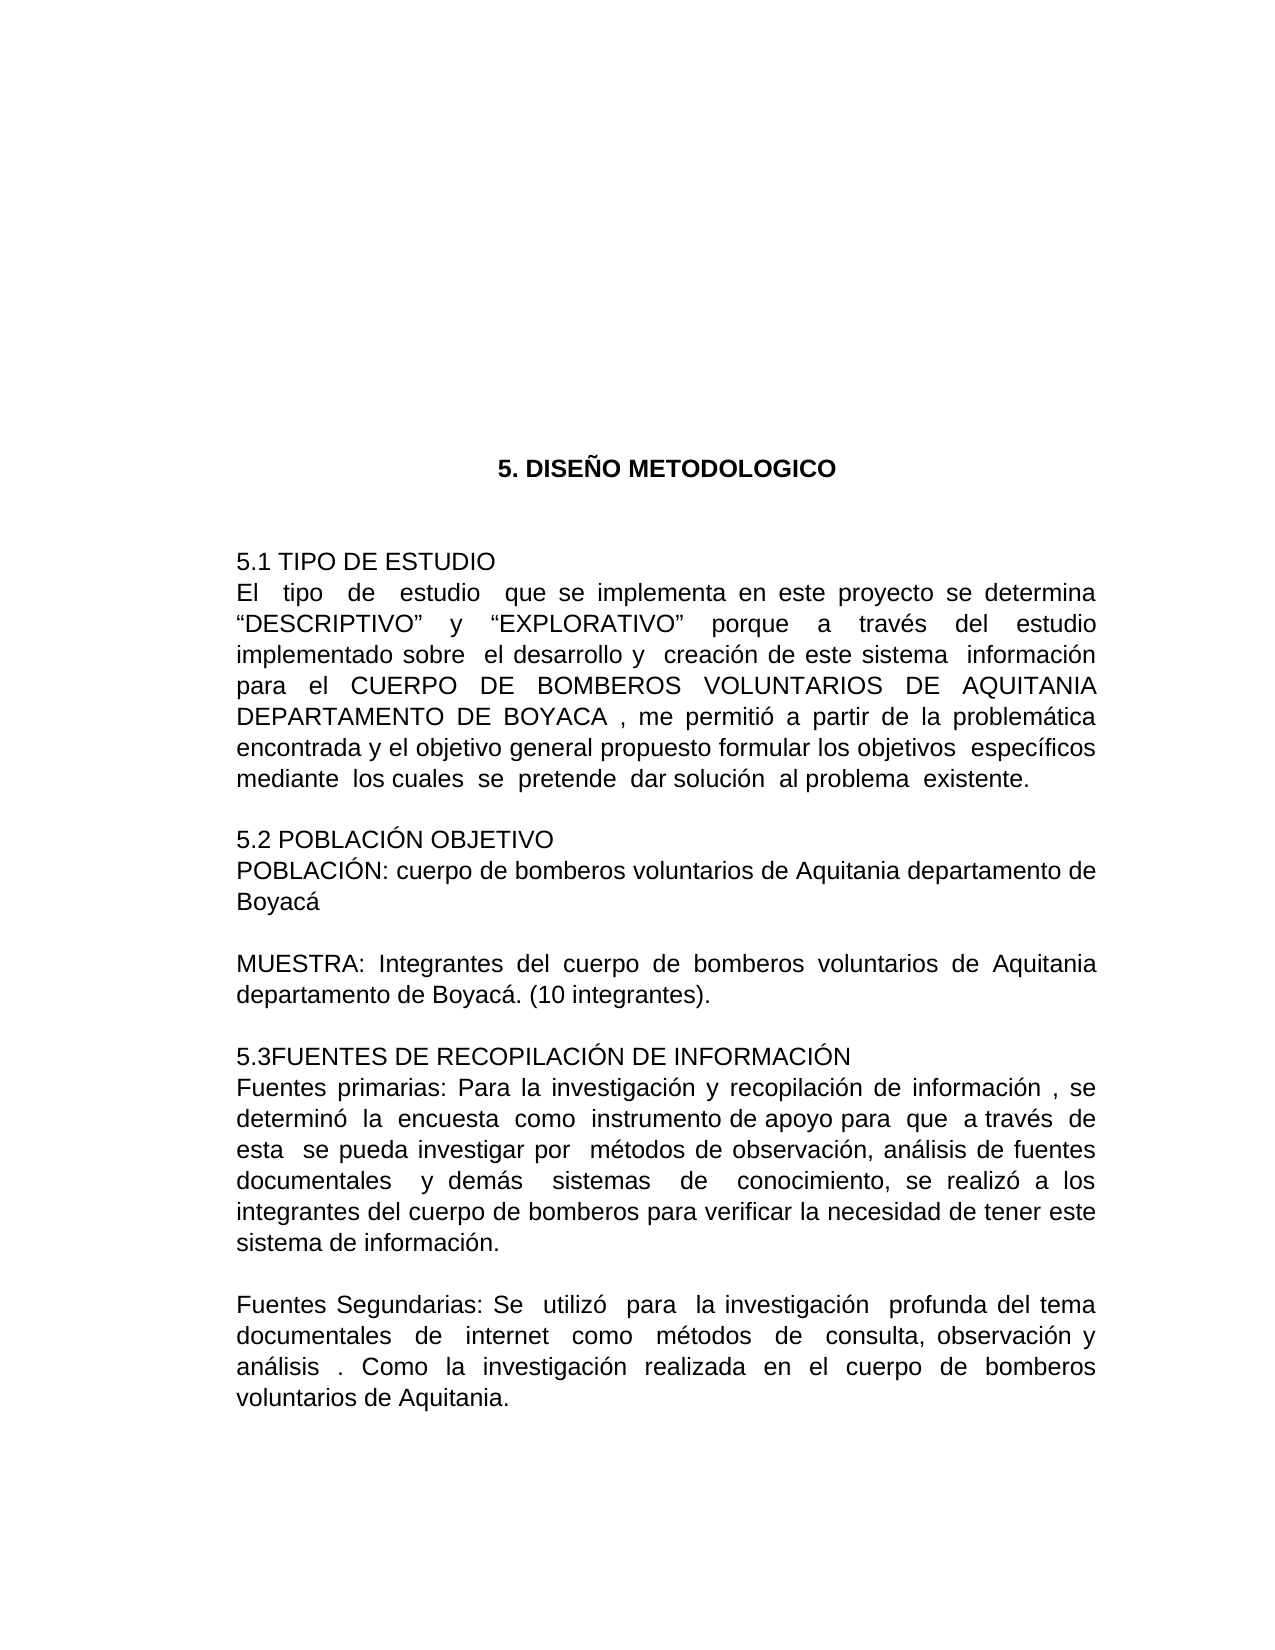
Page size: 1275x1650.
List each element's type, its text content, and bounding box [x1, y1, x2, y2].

text Fuentes Segundarias: Se utilizó para la investigación profunda del tema documentales de internet como métodos de consulta, observación y análisis . Como la investigación realizada en el cuerpo de bomberos voluntarios de Aquitania. [236, 1290, 1098, 1412]
text 5.3FUENTES DE RECOPILACIÓN DE INFORMACIÓN [236, 1042, 1098, 1070]
text El tipo de estudio que se implementa en este proyecto se determina “DESCRIPTIVO” y “EXPLORATIVO” porque a través del estudio implementado sobre el desarrollo y creación de este sistema información para el CUERPO DE BOMBEROS VOLUNTARIOS DE AQUITANIA DEPARTAMENTO DE BOYACA , me permitió a partir de la problemática encontrada y el objetivo general propuesto formular los objetivos específicos mediante los cuales se pretende dar solución al problema existente. [236, 578, 1098, 793]
text 5. DISEÑO METODOLOGICO [236, 453, 1098, 482]
text 5.2 POBLACIÓN OBJETIVO [236, 825, 1098, 854]
text POBLACIÓN: cuerpo de bomberos voluntarios de Aquitania departamento de Boyacá [236, 856, 1098, 916]
text 5.1 TIPO DE ESTUDIO [236, 547, 1098, 575]
text MUESTRA: Integrantes del cuerpo de bomberos voluntarios de Aquitania departamento de Boyacá. (10 integrantes). [236, 949, 1098, 1009]
text Fuentes primarias: Para la investigación y recopilación de información , se determinó la encuesta como instrumento de apoyo para que a través de esta se pueda investigar por métodos de observación, análisis de fuentes documentales y demás sistemas de conocimiento, se realizó a los integrantes del cuerpo de bomberos para verificar la necesidad de tener este sistema de información. [236, 1073, 1098, 1257]
